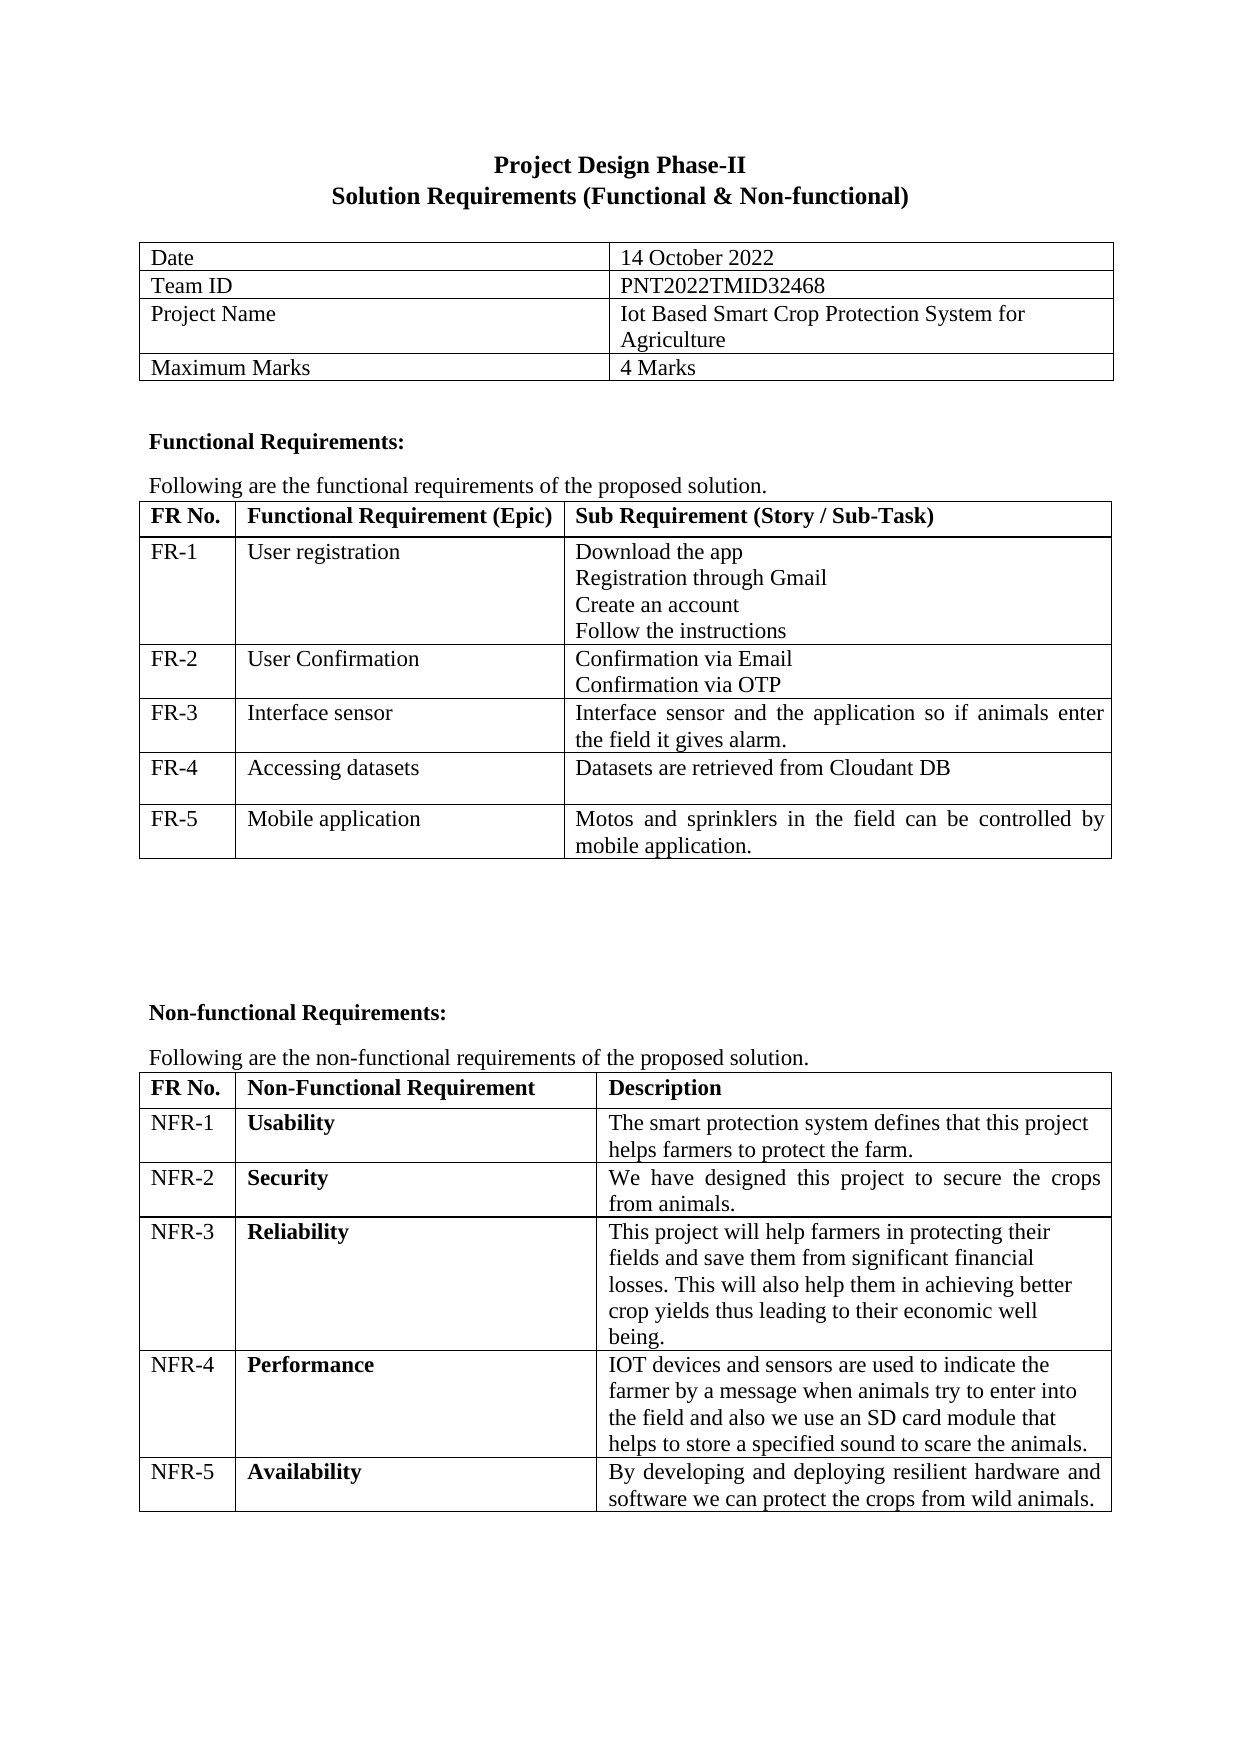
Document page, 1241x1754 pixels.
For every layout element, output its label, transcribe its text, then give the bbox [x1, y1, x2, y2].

table_cell Reliability [236, 1218, 596, 1350]
table_cell NFR-4 [140, 1351, 235, 1457]
table_cell NFR-3 [140, 1218, 235, 1350]
text Solution Requirements (Functional & Non-functional) [150, 181, 909, 210]
table_cell Mobile application [236, 805, 564, 858]
table_header Description [597, 1073, 1111, 1108]
table_cell Performance [236, 1351, 596, 1457]
table_cell Confirmation via Email Confirmation via OTP [565, 645, 1111, 698]
table_cell Download the app Registration through Gmail Create an account Follow the instructions [565, 538, 1111, 643]
table_cell User registration [236, 538, 564, 643]
table_cell PNT2022TMID32468 [610, 271, 1113, 298]
table_header FR No. [140, 502, 235, 536]
table_header Sub Requirement (Story / Sub-Task) [565, 502, 1111, 536]
text Project Design Phase-II [150, 150, 1090, 179]
text Following are the functional requirements of the proposed solution. [148, 472, 1090, 499]
table_cell NFR-2 [140, 1163, 235, 1216]
table_cell FR-5 [140, 805, 235, 858]
table_header FR No. [140, 1073, 235, 1108]
table_header Non-Functional Requirement [236, 1073, 596, 1108]
table_cell Usability [236, 1109, 596, 1162]
table_cell Security [236, 1163, 596, 1216]
table_header Date [140, 243, 609, 270]
table_cell Maximum Marks [140, 354, 609, 380]
table_cell Team ID [140, 271, 609, 298]
table_cell Motos and sprinklers in the field can be controlled by mobile application. [565, 805, 1111, 858]
table_header 14 October 2022 [610, 243, 1113, 270]
table_header Functional Requirement (Epic) [236, 502, 564, 536]
text Following are the non-functional requirements of the proposed solution. [148, 1044, 1090, 1070]
table_cell Datasets are retrieved from Cloudant DB [565, 753, 1111, 804]
text Non-functional Requirements: [148, 999, 1090, 1026]
table_cell NFR-5 [140, 1458, 235, 1511]
table_cell Availability [236, 1458, 596, 1511]
table_cell Interface sensor [236, 699, 564, 752]
table_cell This project will help farmers in protecting their fields and save them from significant financial losses. This will also help them in achieving better crop yields thus leading to their economic well being. [597, 1218, 1111, 1350]
table_cell Project Name [140, 299, 609, 352]
table_cell Interface sensor and the application so if animals enter the field it gives alarm. [565, 699, 1111, 752]
table_cell FR-1 [140, 538, 235, 643]
table_cell FR-4 [140, 753, 235, 804]
table_cell We have designed this project to secure the crops from animals. [597, 1163, 1111, 1216]
table_cell Accessing datasets [236, 753, 564, 804]
table_cell User Confirmation [236, 645, 564, 698]
text Functional Requirements: [148, 428, 1090, 454]
table_cell FR-3 [140, 699, 235, 752]
table_cell By developing and deploying resilient hardware and software we can protect the crops from wild animals. [597, 1458, 1111, 1511]
table_cell The smart protection system defines that this project helps farmers to protect the farm. [597, 1109, 1111, 1162]
table_cell Iot Based Smart Crop Protection System for Agriculture [610, 299, 1113, 352]
table_cell NFR-1 [140, 1109, 235, 1162]
table_cell IOT devices and sensors are used to indicate the farmer by a message when animals try to enter into the field and also we use an SD card module that helps to store a specified sound to scare the animals. [597, 1351, 1111, 1457]
table_cell FR-2 [140, 645, 235, 698]
table_cell 4 Marks [610, 354, 1113, 380]
